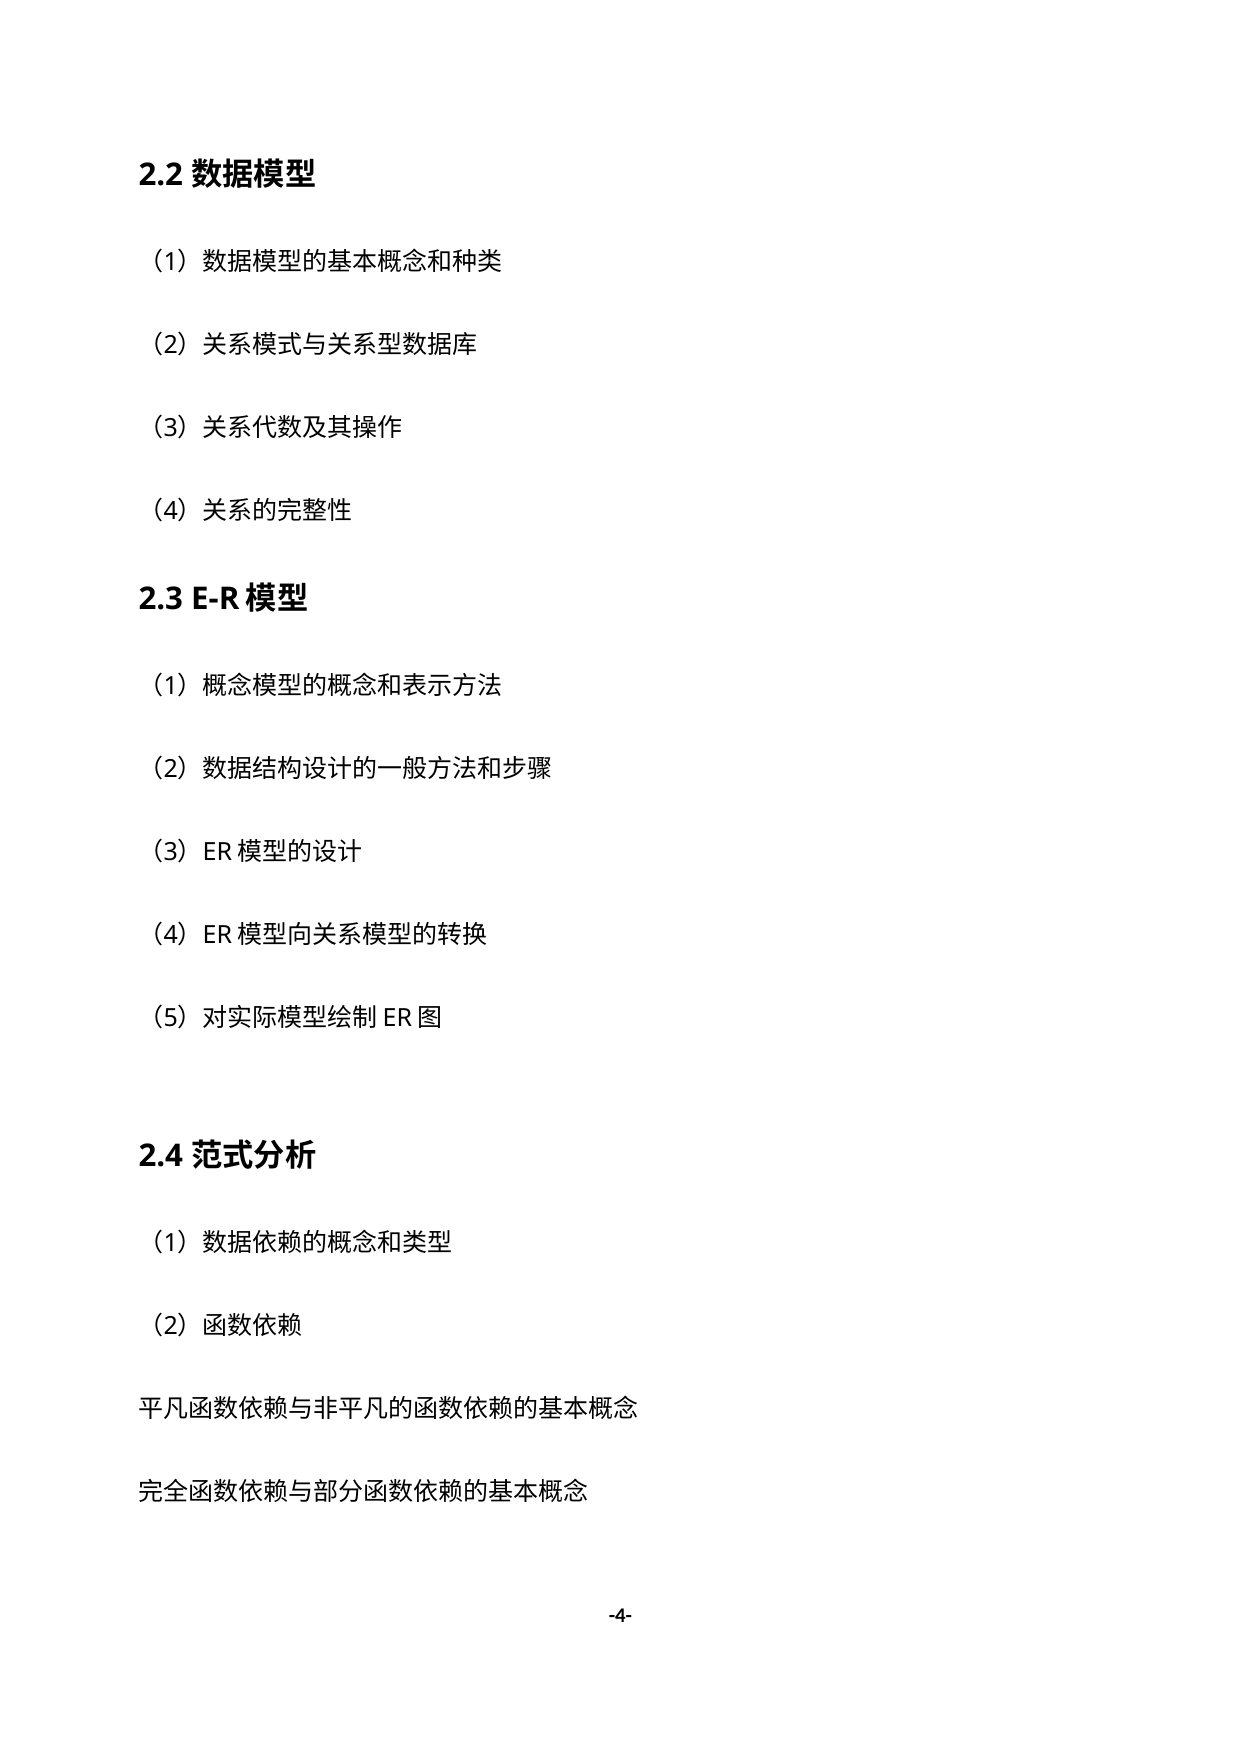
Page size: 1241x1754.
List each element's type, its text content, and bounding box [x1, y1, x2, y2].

subtitle 2.3 E-R模型 [138, 563, 1102, 628]
text （1）数据模型的基本概念和种类 [138, 227, 1102, 292]
text （2）数据结构设计的一般方法和步骤 [138, 734, 1102, 799]
text （2）关系模式与关系型数据库 [138, 310, 1102, 375]
text （4）ER模型向关系模型的转换 [138, 900, 1102, 965]
text （1）概念模型的概念和表示方法 [138, 651, 1102, 716]
text （4）关系的完整性 [138, 476, 1102, 541]
text （5）对实际模型绘制ER图 [138, 983, 1102, 1048]
text （3）ER模型的设计 [138, 817, 1102, 882]
text （3）关系代数及其操作 [138, 393, 1102, 458]
subtitle 2.4 范式分析 [138, 1120, 1102, 1185]
text （2）函数依赖 [138, 1291, 1102, 1356]
text （1）数据依赖的概念和类型 [138, 1208, 1102, 1273]
subtitle 2.2 数据模型 [138, 139, 1102, 204]
text 平凡函数依赖与非平凡的函数依赖的基本概念 [138, 1374, 1102, 1439]
text 完全函数依赖与部分函数依赖的基本概念 [138, 1457, 1102, 1522]
